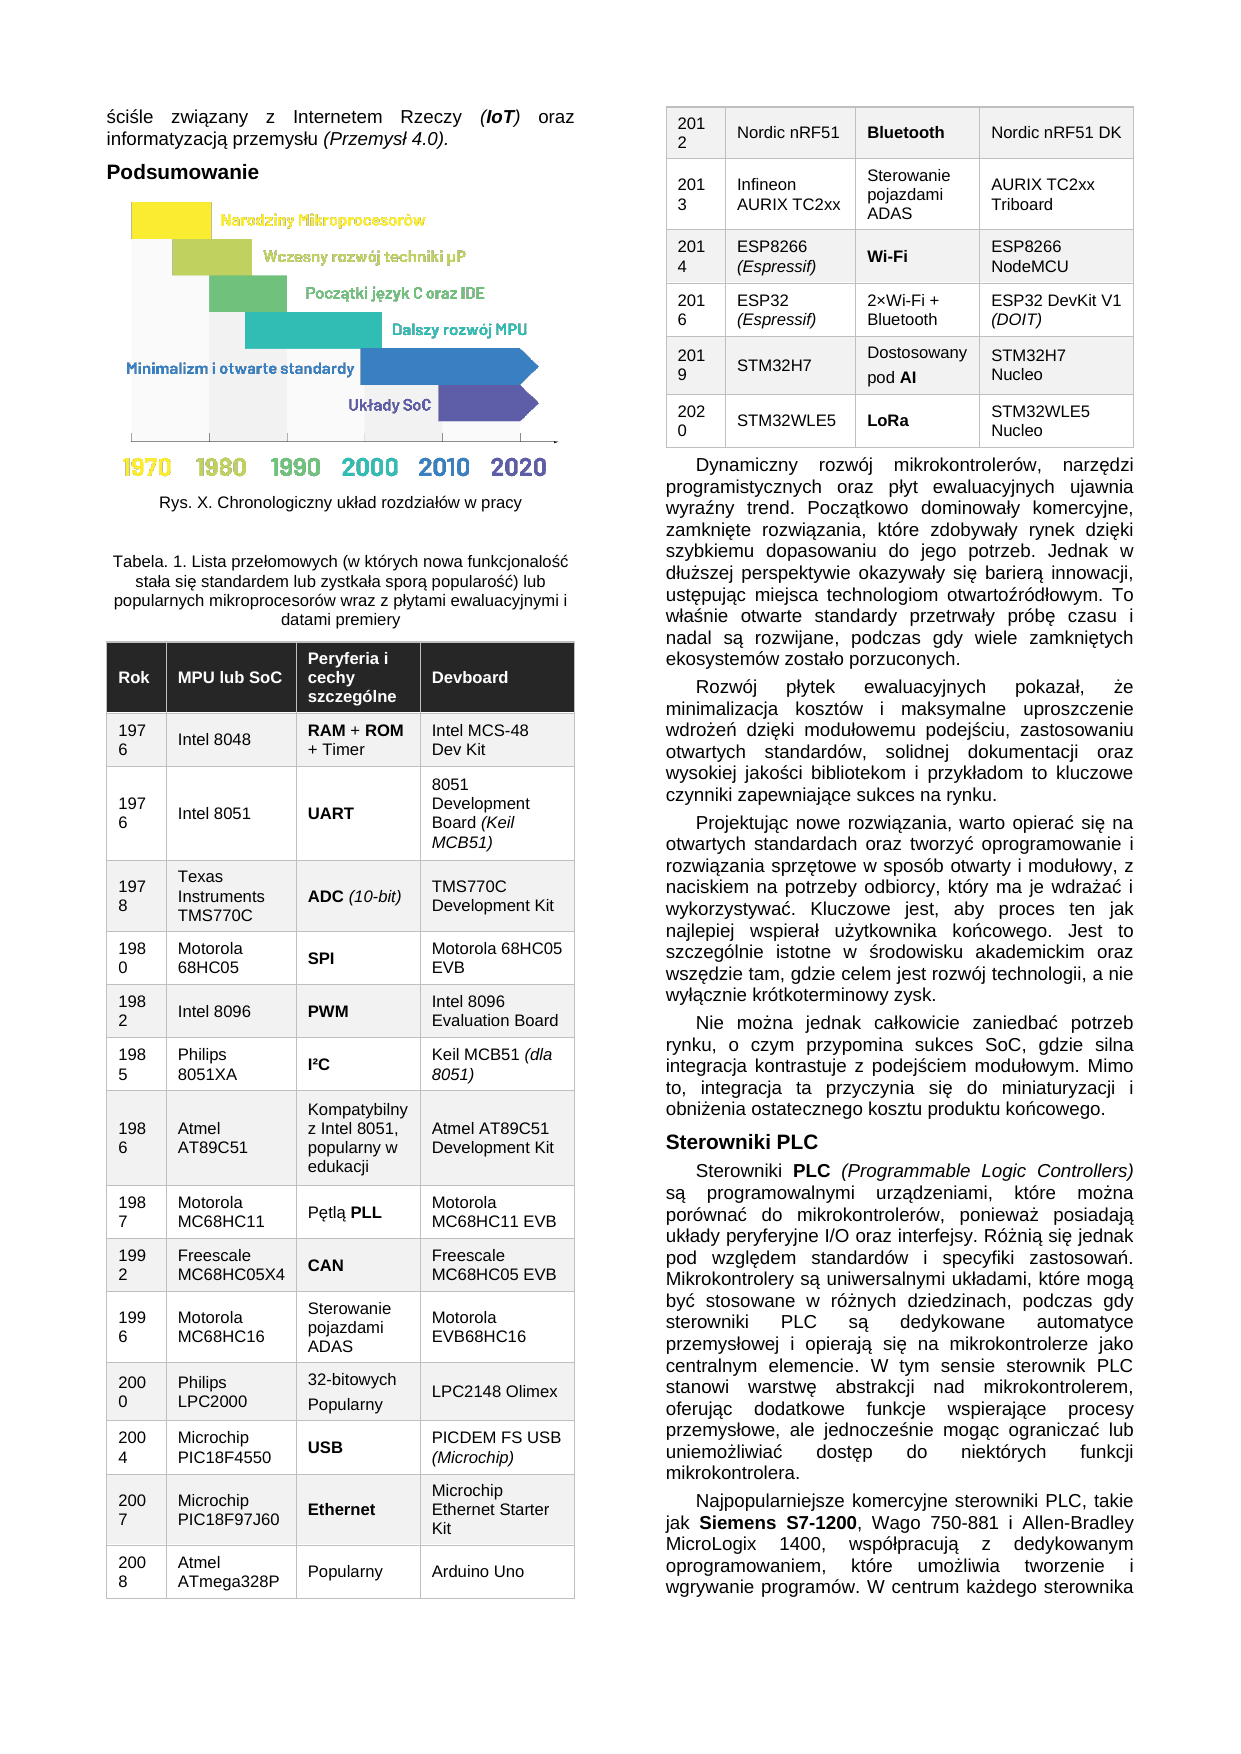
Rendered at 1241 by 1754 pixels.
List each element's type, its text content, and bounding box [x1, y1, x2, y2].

subtitle Sterowniki PLC [666, 1130, 1134, 1154]
text Rozwój płytek ewaluacyjnych pokazał, że minimalizacja kosztów i maksymalne uproszczenie wdrożeń dzięki modułowemu podejściu, zastosowaniu otwartych standardów, solidnej dokumentacji oraz wysokiej jakości bibliotekom i przykładom to kluczowe czynniki zapewniające sukces na rynku. [666, 676, 1134, 805]
table_cell 2004 [107, 1421, 166, 1473]
table_cell 1985 [107, 1038, 166, 1090]
table_cell Philips LPC2000 [167, 1363, 296, 1420]
table_cell Intel 8048 [167, 714, 296, 766]
table_cell Wi-Fi [856, 230, 979, 282]
table_cell 1978 [107, 861, 166, 931]
table_cell Freescale MC68HC05X4 [167, 1239, 296, 1291]
table_cell PWM [297, 985, 420, 1037]
table_header Rok [107, 643, 166, 712]
table_cell UART [297, 767, 420, 860]
table_cell CAN [297, 1239, 420, 1291]
table_cell Sterowanie pojazdami ADAS [297, 1292, 420, 1362]
table_cell I²C [297, 1038, 420, 1090]
table_cell Bluetooth [856, 108, 979, 158]
table_cell 1996 [107, 1292, 166, 1362]
table_cell Dostosowany pod AI [856, 337, 979, 394]
table_cell STM32WLE5 Nucleo [980, 395, 1133, 447]
table_cell ESP32 (Espressif) [726, 284, 855, 336]
table_cell USB [297, 1421, 420, 1473]
table_cell ESP8266 NodeMCU [980, 230, 1133, 282]
table_cell Arduino Uno [421, 1546, 574, 1598]
table_cell 1992 [107, 1239, 166, 1291]
text Dynamiczny rozwój mikrokontrolerów, narzędzi programistycznych oraz płyt ewaluacyjnych ujawnia wyraźny trend. Początkowo dominowały komercyjne, zamknięte rozwiązania, które zdobywały rynek dzięki szybkiemu dopasowaniu do jego potrzeb. Jednak w dłuższej perspektywie okazywały się barierą innowacji, ustępując miejsca technologiom otwartoźródłowym. To właśnie otwarte standardy przetrwały próbę czasu i nadal są rozwijane, podczas gdy wiele zamkniętych ekosystemów zostało porzuconych. [666, 454, 1134, 670]
table_cell Atmel ATmega328P [167, 1546, 296, 1598]
table_cell Popularny [297, 1546, 420, 1598]
table_cell ESP8266 (Espressif) [726, 230, 855, 282]
table_cell Atmel AT89C51 Development Kit [421, 1091, 574, 1185]
table_cell Nordic nRF51 DK [980, 108, 1133, 158]
table_cell 2012 [667, 108, 725, 158]
table_cell 2014 [667, 230, 725, 282]
text Nie można jednak całkowicie zaniedbać potrzeb rynku, o czym przypomina sukces SoC, gdzie silna integracja kontrastuje z podejściem modułowym. Mimo to, integracja ta przyczynia się do miniaturyzacji i obniżenia ostatecznego kosztu produktu końcowego. [666, 1012, 1134, 1120]
table_header Peryferia i cechy szczególne [297, 643, 420, 712]
table_cell ESP32 DevKit V1 (DOIT) [980, 284, 1133, 336]
table_cell RAM + ROM + Timer [297, 714, 420, 766]
table_cell Freescale MC68HC05 EVB [421, 1239, 574, 1291]
table_cell Pętlą PLL [297, 1186, 420, 1238]
table_cell 2020 [667, 395, 725, 447]
table_cell 2013 [667, 159, 725, 229]
table_cell 1976 [107, 714, 166, 766]
table_cell ADC (10-bit) [297, 861, 420, 931]
table_cell Intel MCS-48 Dev Kit [421, 714, 574, 766]
table_cell 32-bitowych Popularny [297, 1363, 420, 1420]
text Sterowniki PLC (Programmable Logic Controllers) są programowalnymi urządzeniami, które można porównać do mikrokontrolerów, ponieważ posiadają układy peryferyjne I/O oraz interfejsy. Różnią się jednak pod względem standardów i specyfiki zastosowań. Mikrokontrolery są uniwersalnymi układami, które mogą być stosowane w różnych dziedzinach, podczas gdy sterowniki PLC są dedykowane automatyce przemysłowej i opierają się na mikrokontrolerze jako centralnym elemencie. W tym sensie sterownik PLC stanowi warstwę abstrakcji nad mikrokontrolerem, oferując dodatkowe funkcje wspierające procesy przemysłowe, ale jednocześnie mogąc ograniczać lub uniemożliwiać dostęp do niektórych funkcji mikrokontrolera. [666, 1160, 1134, 1484]
table_cell Philips 8051XA [167, 1038, 296, 1090]
table_cell Motorola MC68HC16 [167, 1292, 296, 1362]
table_cell 2008 [107, 1546, 166, 1598]
table_cell Motorola 68HC05 [167, 932, 296, 984]
table_cell Intel 8051 [167, 767, 296, 860]
table_cell SPI [297, 932, 420, 984]
table_cell Microchip PIC18F97J60 [167, 1475, 296, 1544]
table_cell STM32WLE5 [726, 395, 855, 447]
table_cell Texas Instruments TMS770C [167, 861, 296, 931]
table_cell TMS770C Development Kit [421, 861, 574, 931]
table_cell Keil MCB51 (dla 8051) [421, 1038, 574, 1090]
table_cell PICDEM FS USB (Microchip) [421, 1421, 574, 1473]
text Tabela. 1. Lista przełomowych (w których nowa funkcjonalość stała się standardem lub zystkała sporą popularość) lub popularnych mikroprocesorów wraz z płytami ewaluacyjnymi i datami premiery [106, 552, 574, 629]
table_cell Microchip Ethernet Starter Kit [421, 1475, 574, 1544]
table_cell 2016 [667, 284, 725, 336]
table_cell Motorola EVB68HC16 [421, 1292, 574, 1362]
text Projektując nowe rozwiązania, warto opierać się na otwartych standardach oraz tworzyć oprogramowanie i rozwiązania sprzętowe w sposób otwarty i modułowy, z naciskiem na potrzeby odbiorcy, który ma je wdrażać i wykorzystywać. Kluczowe jest, aby proces ten jak najlepiej wspierał użytkownika końcowego. Jest to szczególnie istotne w środowisku akademickim oraz wszędzie tam, gdzie celem jest rozwój technologii, a nie wyłącznie krótkoterminowy zysk. [666, 812, 1134, 1006]
text Rys. X. Chronologiczny układ rozdziałów w pracy [106, 493, 574, 512]
subtitle Podsumowanie [106, 160, 574, 184]
table_cell STM32H7 Nucleo [980, 337, 1133, 394]
table_cell Motorola MC68HC11 [167, 1186, 296, 1238]
table_cell 1987 [107, 1186, 166, 1238]
table_cell Ethernet [297, 1475, 420, 1544]
table_cell Kompatybilny z Intel 8051, popularny w edukacji [297, 1091, 420, 1185]
table_cell Intel 8096 [167, 985, 296, 1037]
table_cell 2019 [667, 337, 725, 394]
table_cell Sterowanie pojazdami ADAS [856, 159, 979, 229]
table_cell Infineon AURIX TC2xx [726, 159, 855, 229]
table_cell Nordic nRF51 [726, 108, 855, 158]
table_cell 2×Wi-Fi + Bluetooth [856, 284, 979, 336]
table_cell 1982 [107, 985, 166, 1037]
table_cell 2007 [107, 1475, 166, 1544]
table_cell Microchip PIC18F4550 [167, 1421, 296, 1473]
table_header MPU lub SoC [167, 643, 296, 712]
table_cell 2000 [107, 1363, 166, 1420]
table_cell 1976 [107, 767, 166, 860]
table_cell Atmel AT89C51 [167, 1091, 296, 1185]
table_cell 1980 [107, 932, 166, 984]
picture [107, 190, 574, 487]
table_cell LoRa [856, 395, 979, 447]
table_cell AURIX TC2xx Triboard [980, 159, 1133, 229]
table_header Devboard [421, 643, 574, 712]
table_cell Motorola MC68HC11 EVB [421, 1186, 574, 1238]
table_cell Intel 8096 Evaluation Board [421, 985, 574, 1037]
table_cell 1986 [107, 1091, 166, 1185]
table_cell STM32H7 [726, 337, 855, 394]
table_cell LPC2148 Olimex [421, 1363, 574, 1420]
table_cell 8051 Development Board (Keil MCB51) [421, 767, 574, 860]
table_cell Motorola 68HC05 EVB [421, 932, 574, 984]
